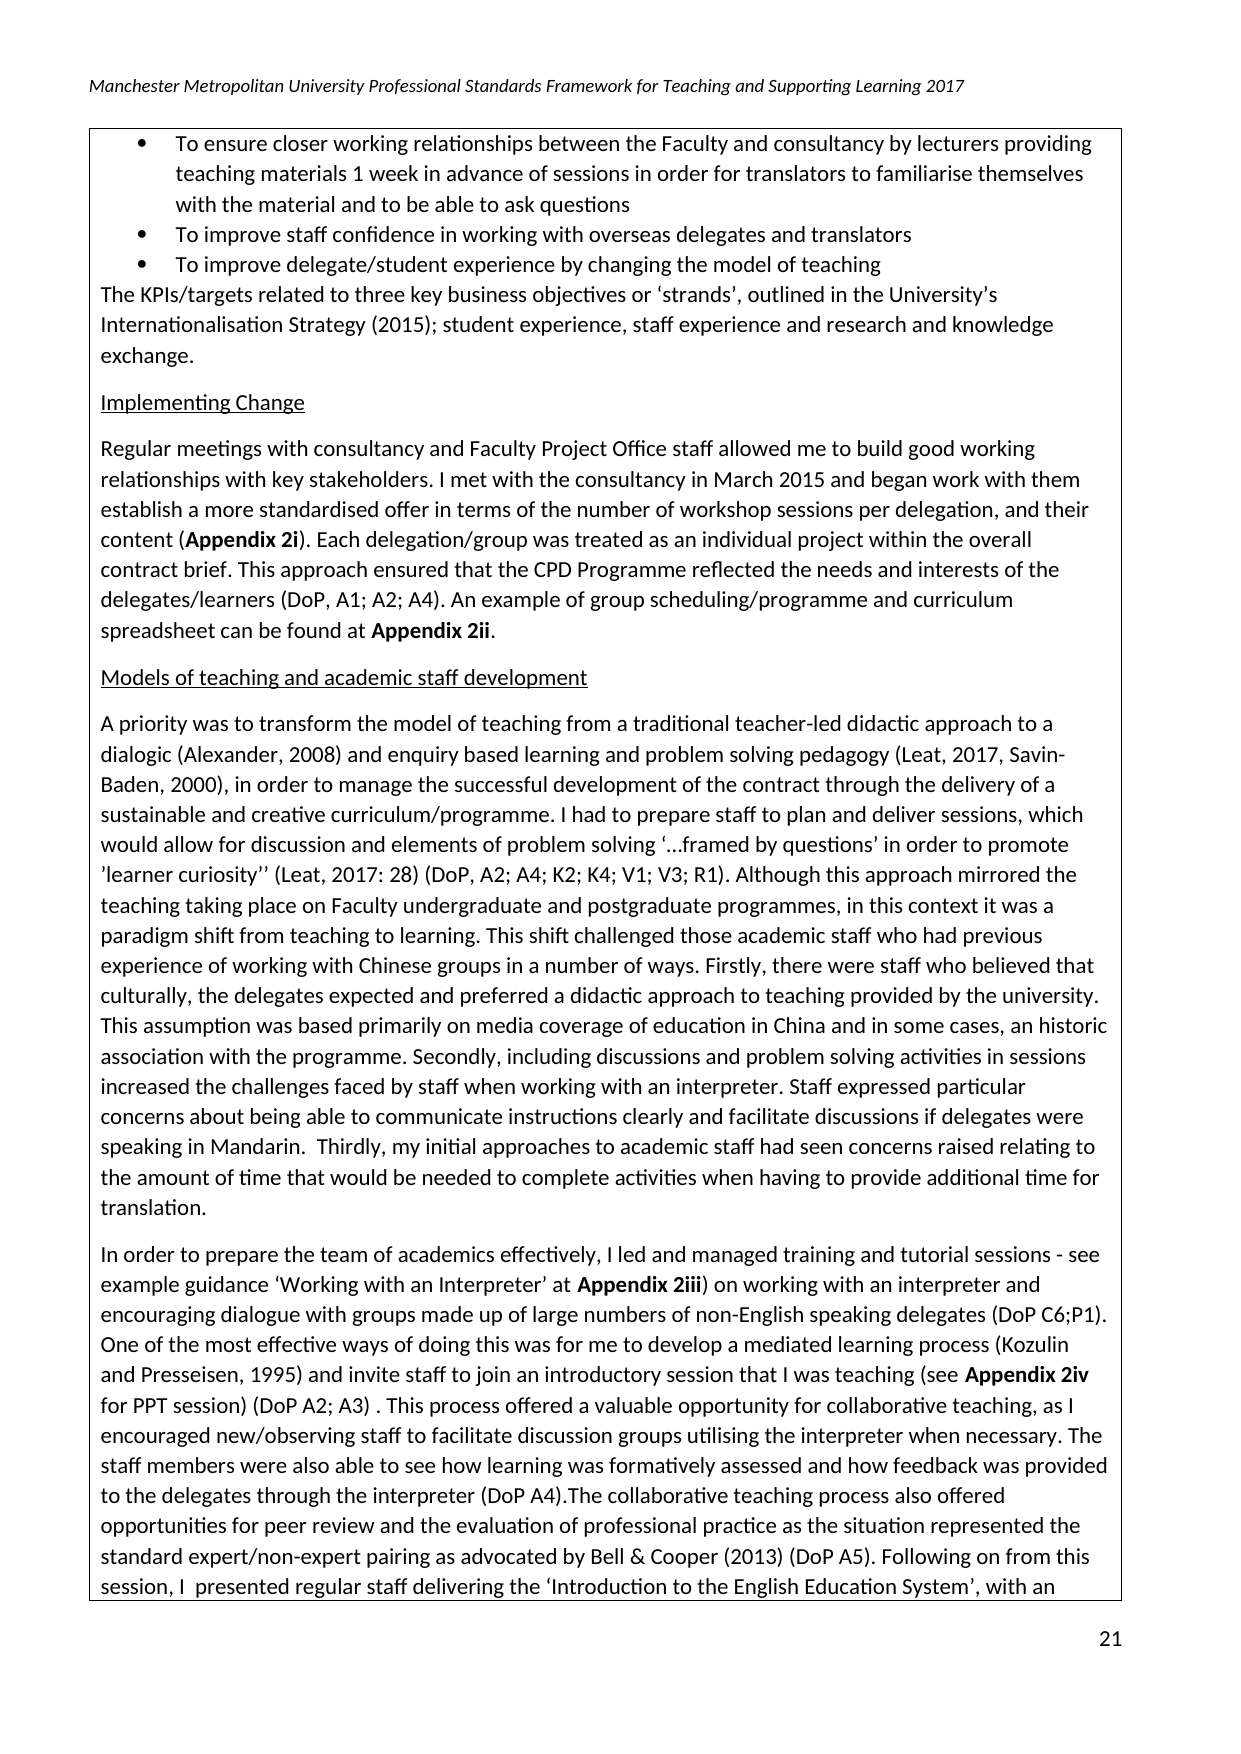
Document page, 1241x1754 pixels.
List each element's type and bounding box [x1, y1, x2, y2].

table_cell [90, 129, 1121, 1600]
